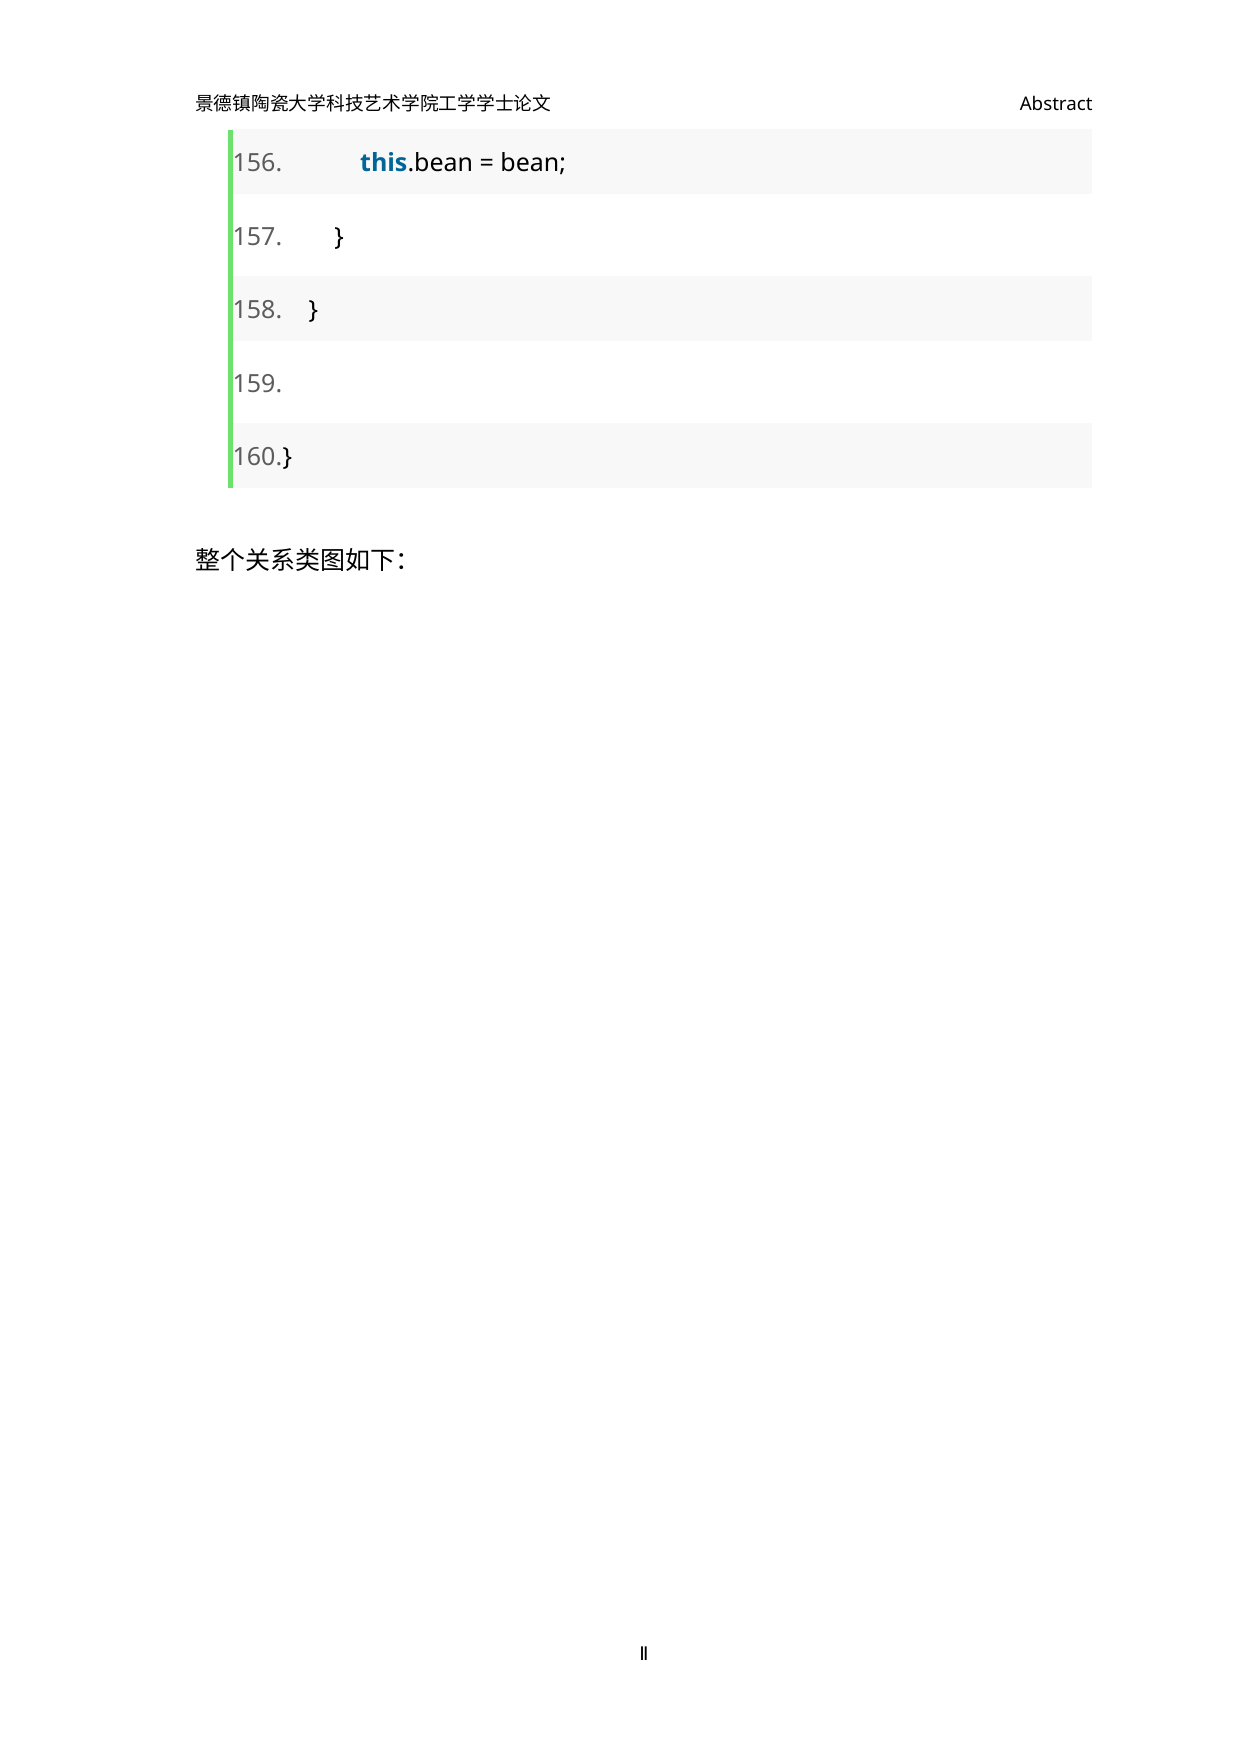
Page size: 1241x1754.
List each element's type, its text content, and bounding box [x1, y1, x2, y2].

list } [233, 423, 1092, 488]
list } [233, 276, 1092, 341]
list } [233, 203, 1092, 268]
list this.bean = bean; [228, 129, 1092, 194]
text 整个关系类图如下： [195, 526, 1092, 591]
